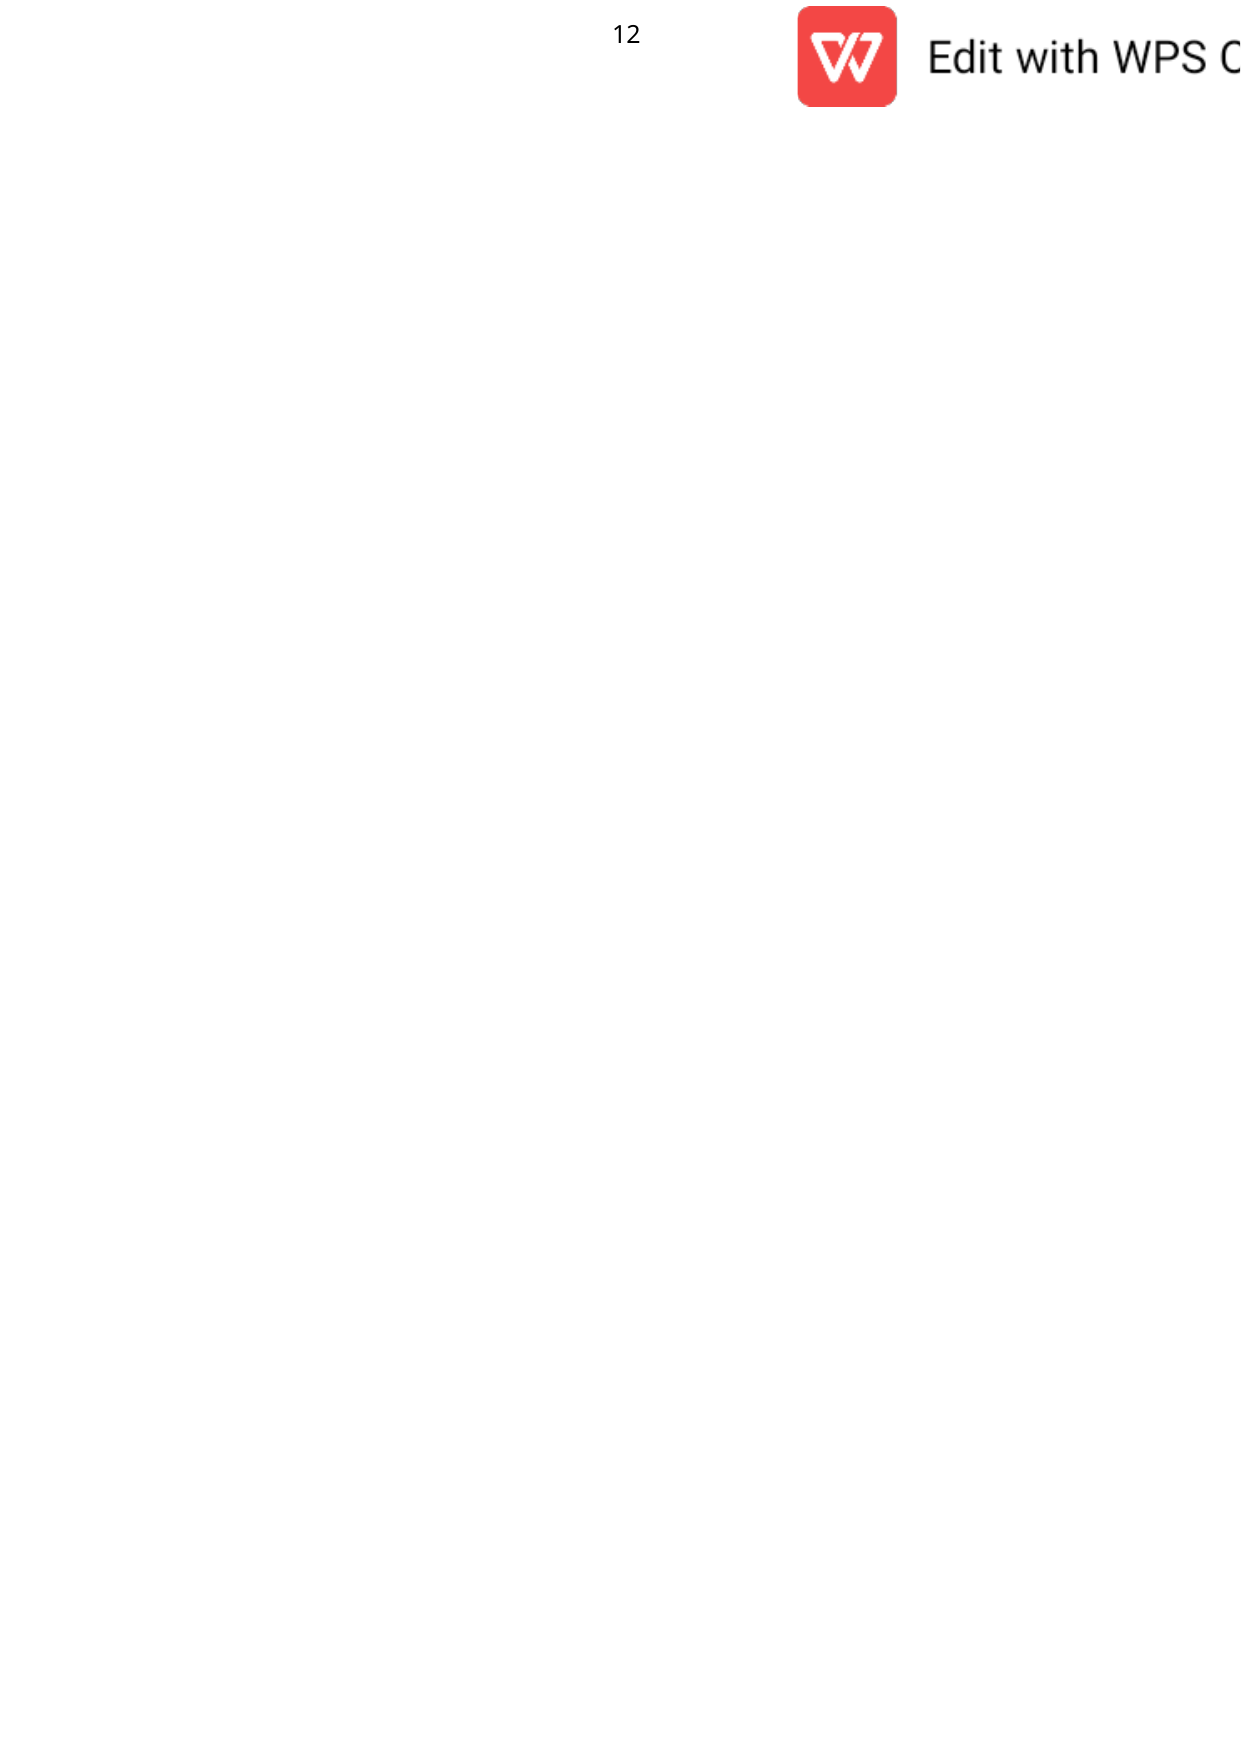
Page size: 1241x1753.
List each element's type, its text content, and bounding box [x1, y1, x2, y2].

table_header [709, 0, 1240, 110]
picture [797, 6, 1241, 107]
table_header 12 [89, 0, 708, 110]
